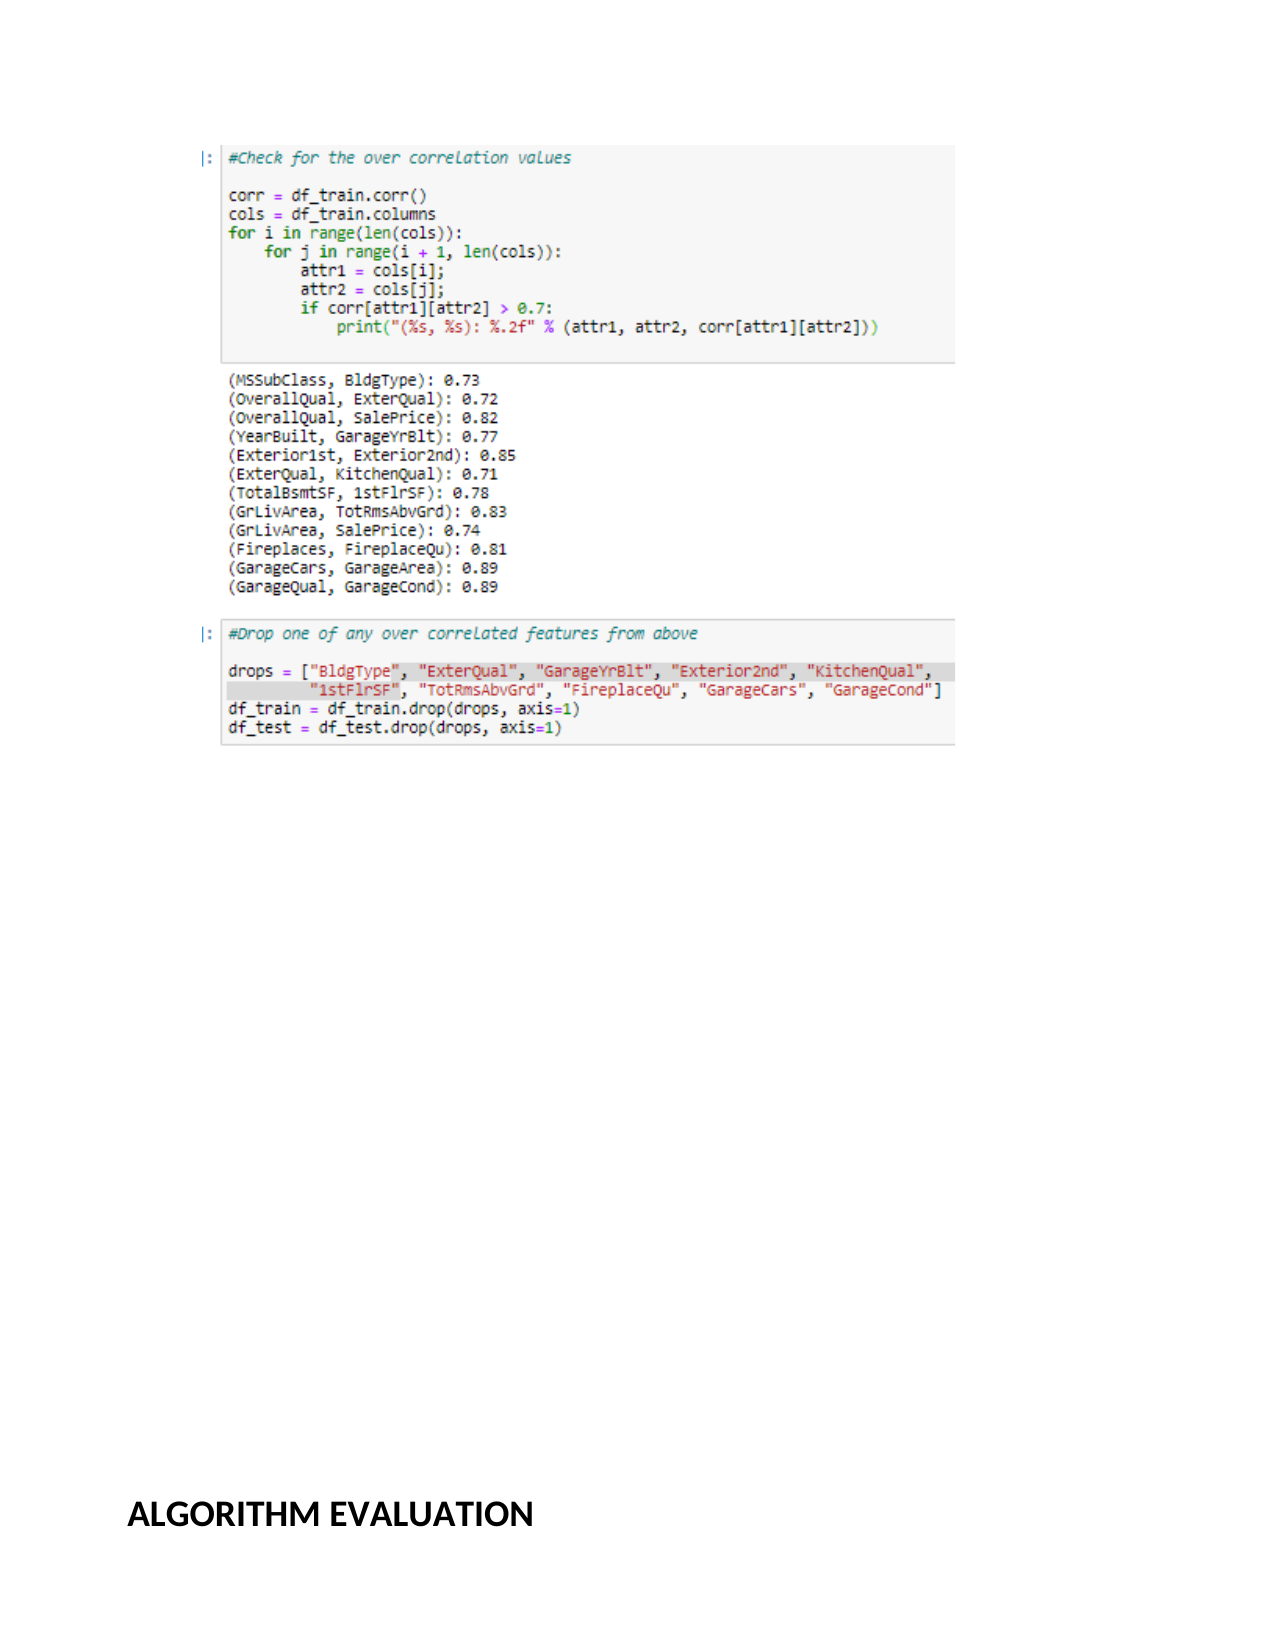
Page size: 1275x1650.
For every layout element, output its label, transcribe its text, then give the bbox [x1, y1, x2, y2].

picture [202, 145, 956, 749]
text ALGORITHM EVALUATION [127, 1490, 1169, 1536]
